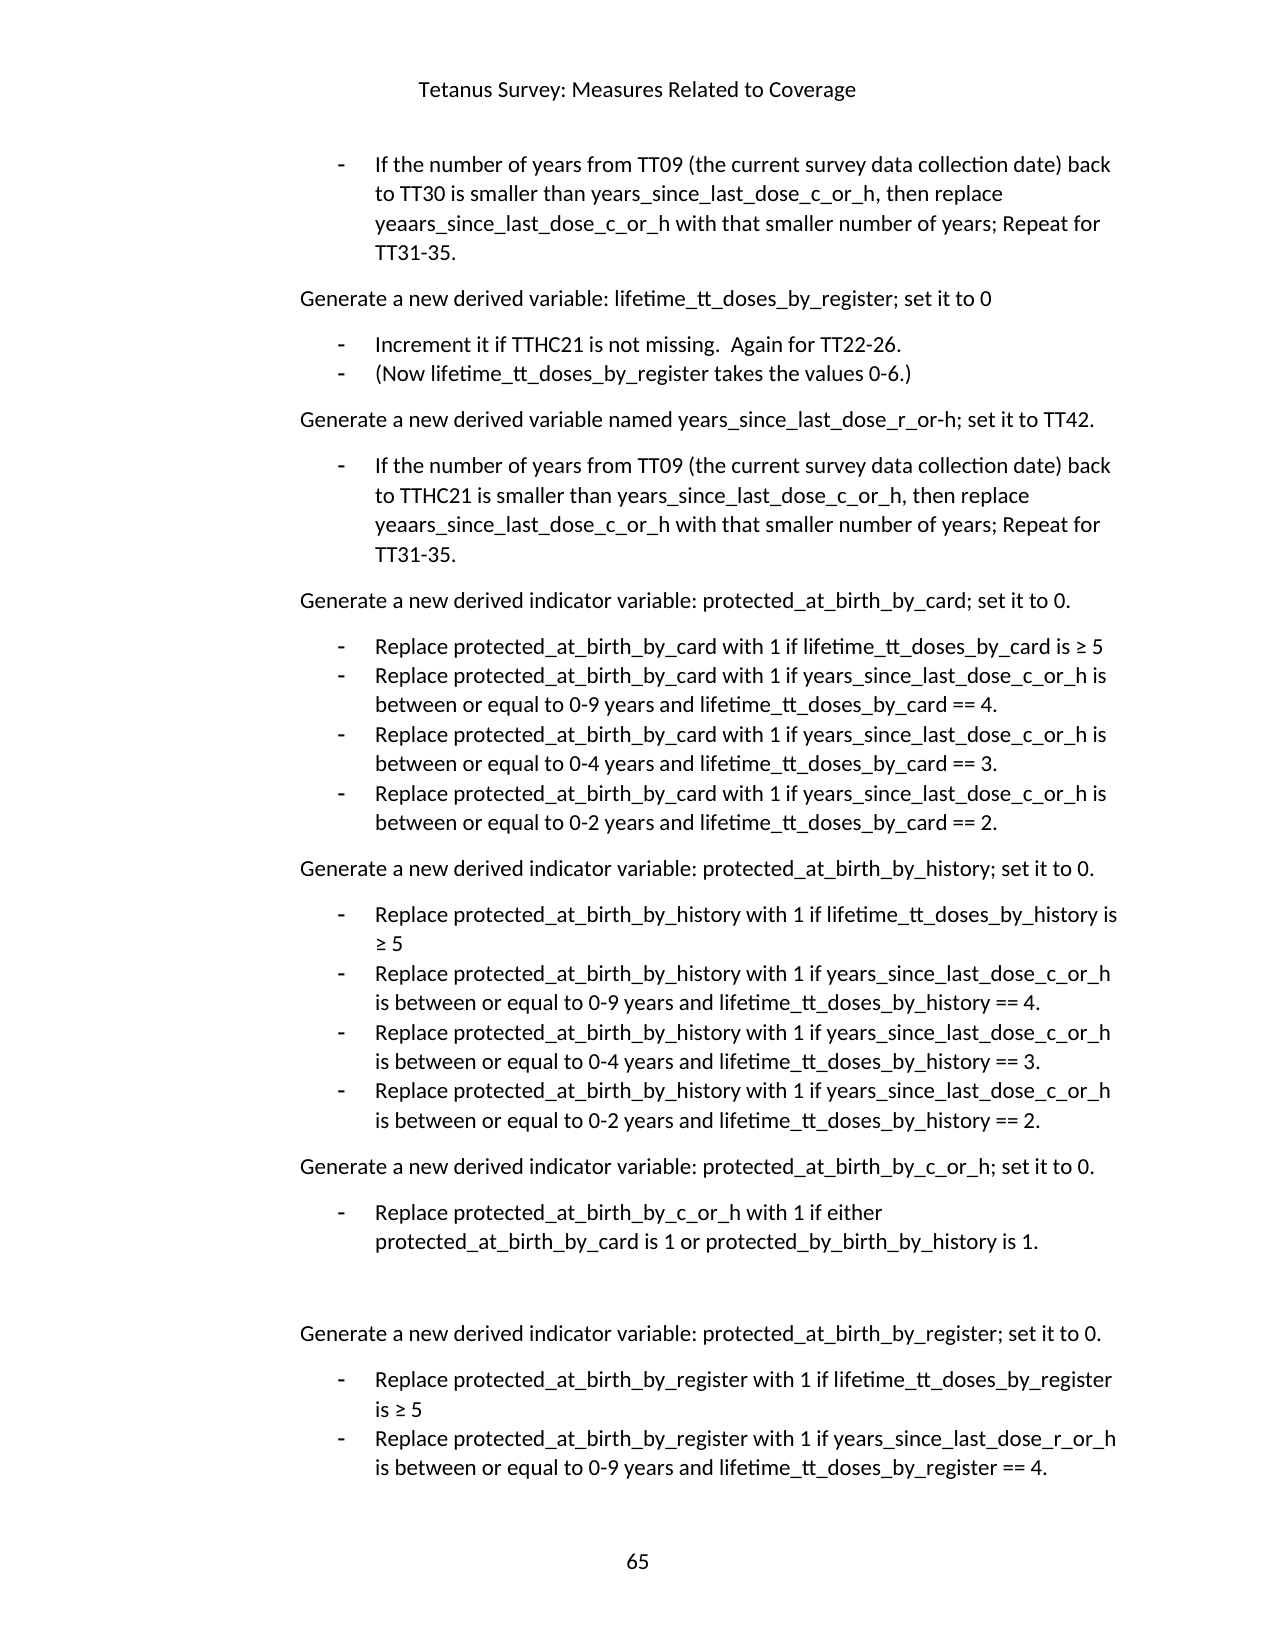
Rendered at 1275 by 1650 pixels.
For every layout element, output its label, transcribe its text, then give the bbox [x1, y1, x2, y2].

list Replace protected_at_birth_by_register with 1 if lifetime_tt_doses_by_register is ≥ 5 [337, 1365, 1125, 1423]
list Replace protected_at_birth_by_c_or_h with 1 if either protected_at_birth_by_card is 1 or protected_by_birth_by_history is 1. [337, 1198, 1125, 1255]
list If the number of years from TT09 (the current survey data collection date) back to TTHC21 is smaller than years_since_last_dose_c_or_h, then replace yeaars_since_last_dose_c_or_h with that smaller number of years; Repeat for TT31-35. [337, 452, 1125, 568]
text Generate a new derived variable named years_since_last_dose_r_or-h; set it to TT42. [300, 406, 1125, 434]
list Replace protected_at_birth_by_history with 1 if years_since_last_dose_c_or_h is between or equal to 0-4 years and lifetime_tt_doses_by_history == 3. [337, 1018, 1125, 1075]
list Replace protected_at_birth_by_history with 1 if years_since_last_dose_c_or_h is between or equal to 0-9 years and lifetime_tt_doses_by_history == 4. [337, 959, 1125, 1016]
text Generate a new derived indicator variable: protected_at_birth_by_c_or_h; set it to 0. [225, 1152, 1125, 1180]
list (Now lifetime_tt_doses_by_register takes the values 0-6.) [337, 359, 1125, 388]
list Replace protected_at_birth_by_history with 1 if lifetime_tt_doses_by_history is ≥ 5 [337, 900, 1125, 958]
list Increment it if TTHC21 is not missing. Again for TT22-26. [337, 330, 1125, 358]
text Generate a new derived indicator variable: protected_at_birth_by_history; set it to 0. [225, 854, 1125, 882]
list Replace protected_at_birth_by_register with 1 if years_since_last_dose_r_or_h is between or equal to 0-9 years and lifetime_tt_doses_by_register == 4. [337, 1424, 1125, 1482]
list Replace protected_at_birth_by_history with 1 if years_since_last_dose_c_or_h is between or equal to 0-2 years and lifetime_tt_doses_by_history == 2. [337, 1076, 1125, 1134]
list Replace protected_at_birth_by_card with 1 if years_since_last_dose_c_or_h is between or equal to 0-9 years and lifetime_tt_doses_by_card == 4. [337, 661, 1125, 719]
text Generate a new derived variable: lifetime_tt_doses_by_register; set it to 0 [300, 284, 1125, 312]
list Replace protected_at_birth_by_card with 1 if lifetime_tt_doses_by_card is ≥ 5 [337, 632, 1125, 660]
list Replace protected_at_birth_by_card with 1 if years_since_last_dose_c_or_h is between or equal to 0-4 years and lifetime_tt_doses_by_card == 3. [337, 720, 1125, 777]
text Generate a new derived indicator variable: protected_at_birth_by_card; set it to 0. [300, 586, 1125, 614]
list Replace protected_at_birth_by_card with 1 if years_since_last_dose_c_or_h is between or equal to 0-2 years and lifetime_tt_doses_by_card == 2. [337, 779, 1125, 836]
list If the number of years from TT09 (the current survey data collection date) back to TT30 is smaller than years_since_last_dose_c_or_h, then replace yeaars_since_last_dose_c_or_h with that smaller number of years; Repeat for TT31-35. [337, 150, 1125, 266]
text Generate a new derived indicator variable: protected_at_birth_by_register; set it to 0. [300, 1319, 1125, 1347]
